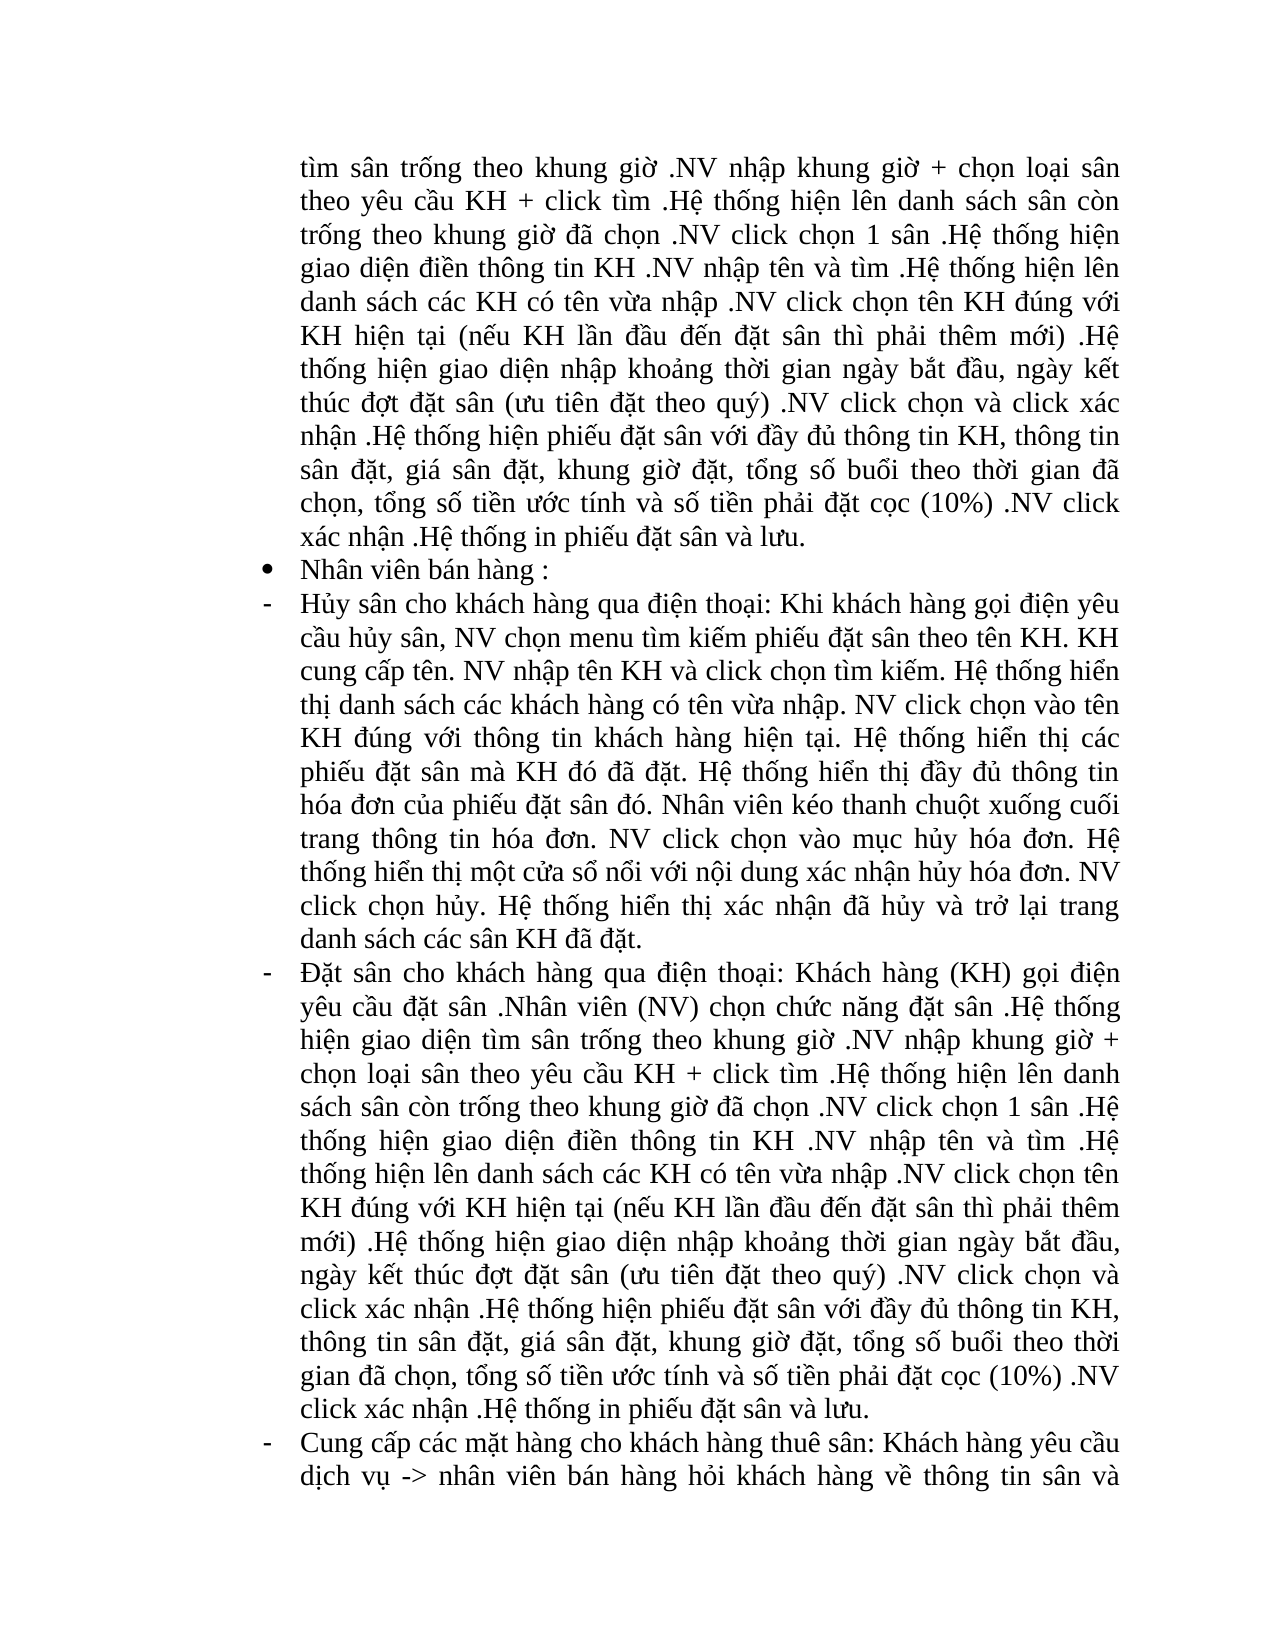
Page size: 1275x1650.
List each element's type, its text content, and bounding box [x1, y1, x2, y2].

list Đặt sân cho khách hàng qua điện thoại: Khách hàng (KH) gọi điện yêu cầu đặt sân .Nhân viên (NV) chọn chức năng đặt sân .Hệ thống hiện giao diện tìm sân trống theo khung giờ .NV nhập khung giờ + chọn loại sân theo yêu cầu KH + click tìm .Hệ thống hiện lên danh sách sân còn trống theo khung giờ đã chọn .NV click chọn 1 sân .Hệ thống hiện giao diện điền thông tin KH .NV nhập tên và tìm .Hệ thống hiện lên danh sách các KH có tên vừa nhập .NV click chọn tên KH đúng với KH hiện tại (nếu KH lần đầu đến đặt sân thì phải thêm mới) .Hệ thống hiện giao diện nhập khoảng thời gian ngày bắt đầu, ngày kết thúc đợt đặt sân (ưu tiên đặt theo quý) .NV click chọn và click xác nhận .Hệ thống hiện phiếu đặt sân với đầy đủ thông tin KH, thông tin sân đặt, giá sân đặt, khung giờ đặt, tổng số buổi theo thời gian đã chọn, tổng số tiền ước tính và số tiền phải đặt cọc (10%) .NV click xác nhận .Hệ thống in phiếu đặt sân và lưu. [262, 955, 1121, 1425]
list Hủy sân cho khách hàng qua điện thoại: Khi khách hàng gọi điện yêu cầu hủy sân, NV chọn menu tìm kiếm phiếu đặt sân theo tên KH. KH cung cấp tên. NV nhập tên KH và click chọn tìm kiếm. Hệ thống hiển thị danh sách các khách hàng có tên vừa nhập. NV click chọn vào tên KH đúng với thông tin khách hàng hiện tại. Hệ thống hiển thị các phiếu đặt sân mà KH đó đã đặt. Hệ thống hiển thị đầy đủ thông tin hóa đơn của phiếu đặt sân đó. Nhân viên kéo thanh chuột xuống cuối trang thông tin hóa đơn. NV click chọn vào mục hủy hóa đơn. Hệ thống hiển thị một cửa sổ nổi với nội dung xác nhận hủy hóa đơn. NV click chọn hủy. Hệ thống hiển thị xác nhận đã hủy và trở lại trang danh sách các sân KH đã đặt. [262, 586, 1121, 955]
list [262, 1425, 1121, 1492]
list Nhân viên bán hàng : [262, 552, 1121, 586]
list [262, 150, 1121, 552]
